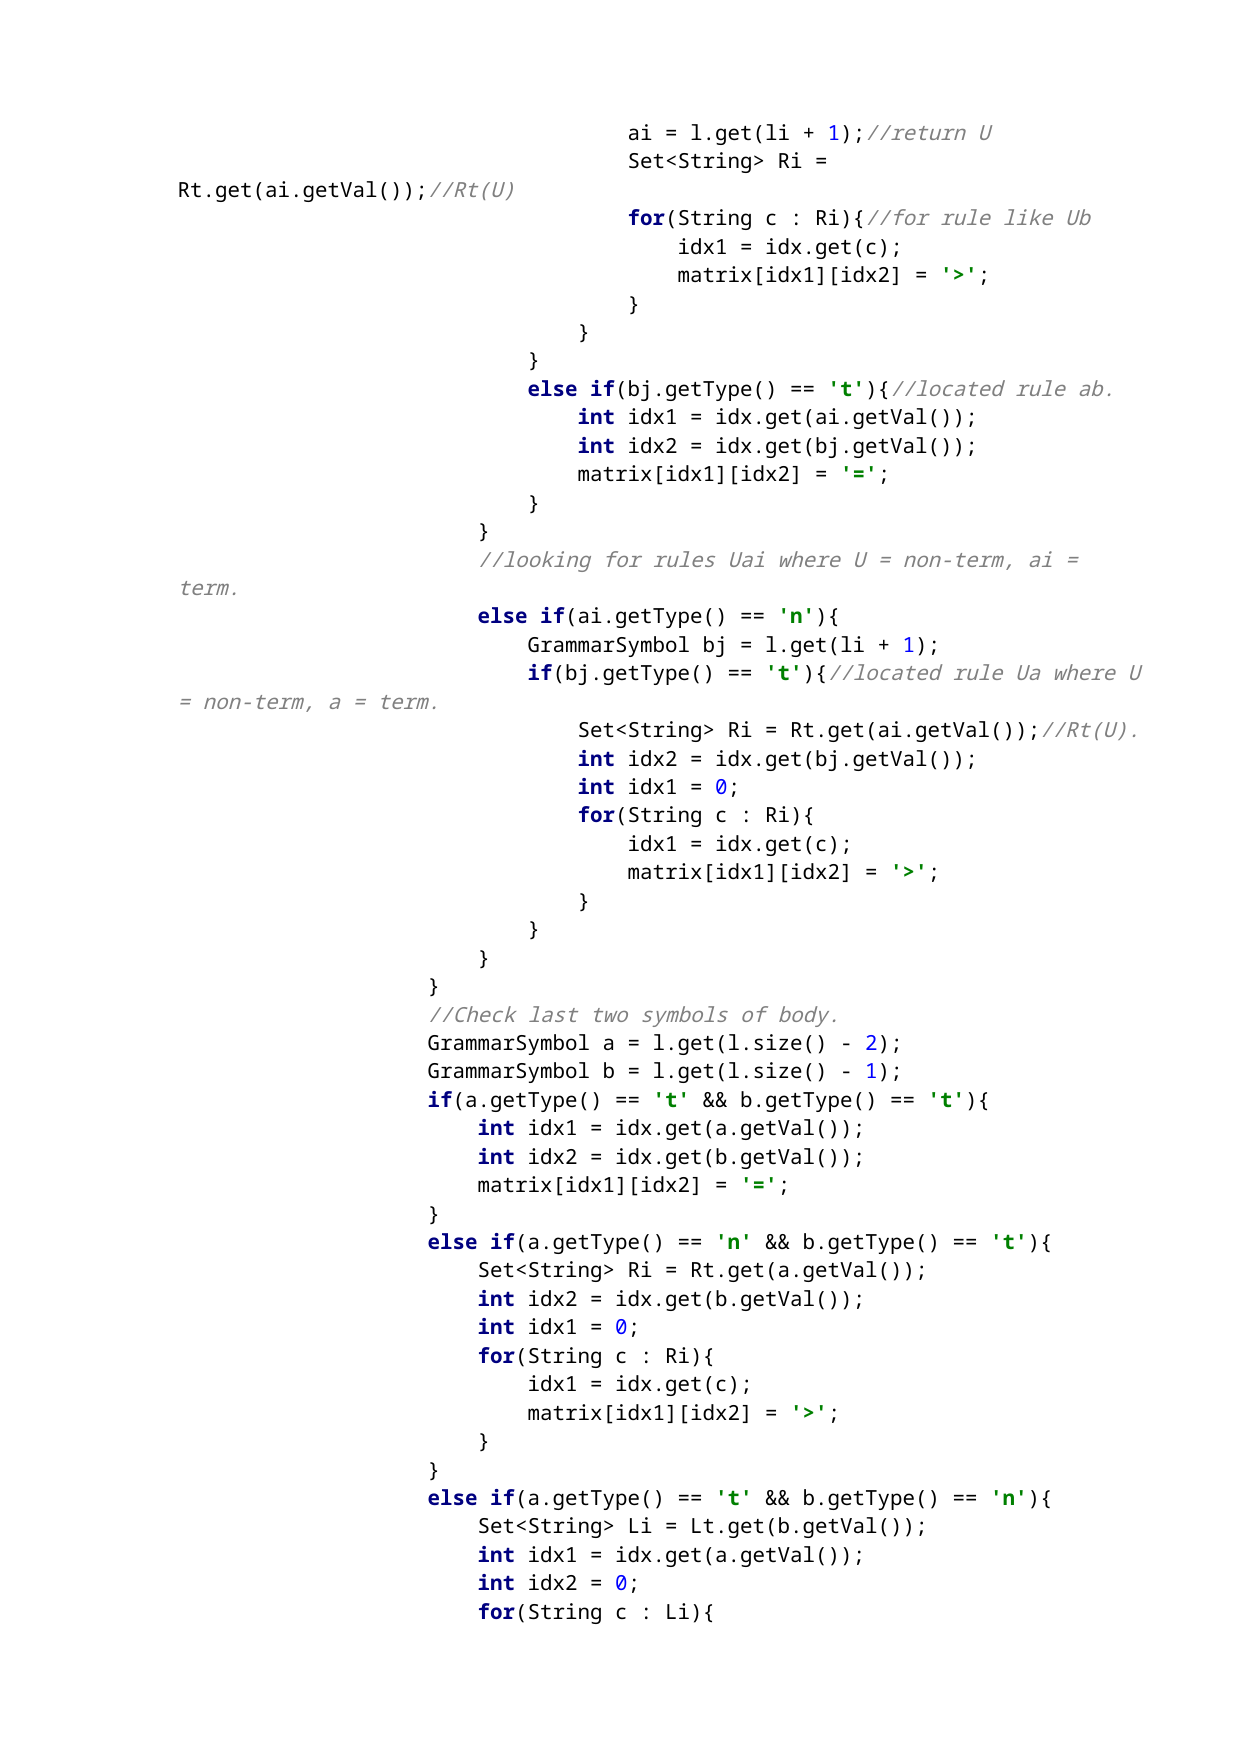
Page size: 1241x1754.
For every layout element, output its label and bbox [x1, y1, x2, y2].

text [177, 118, 1152, 1625]
